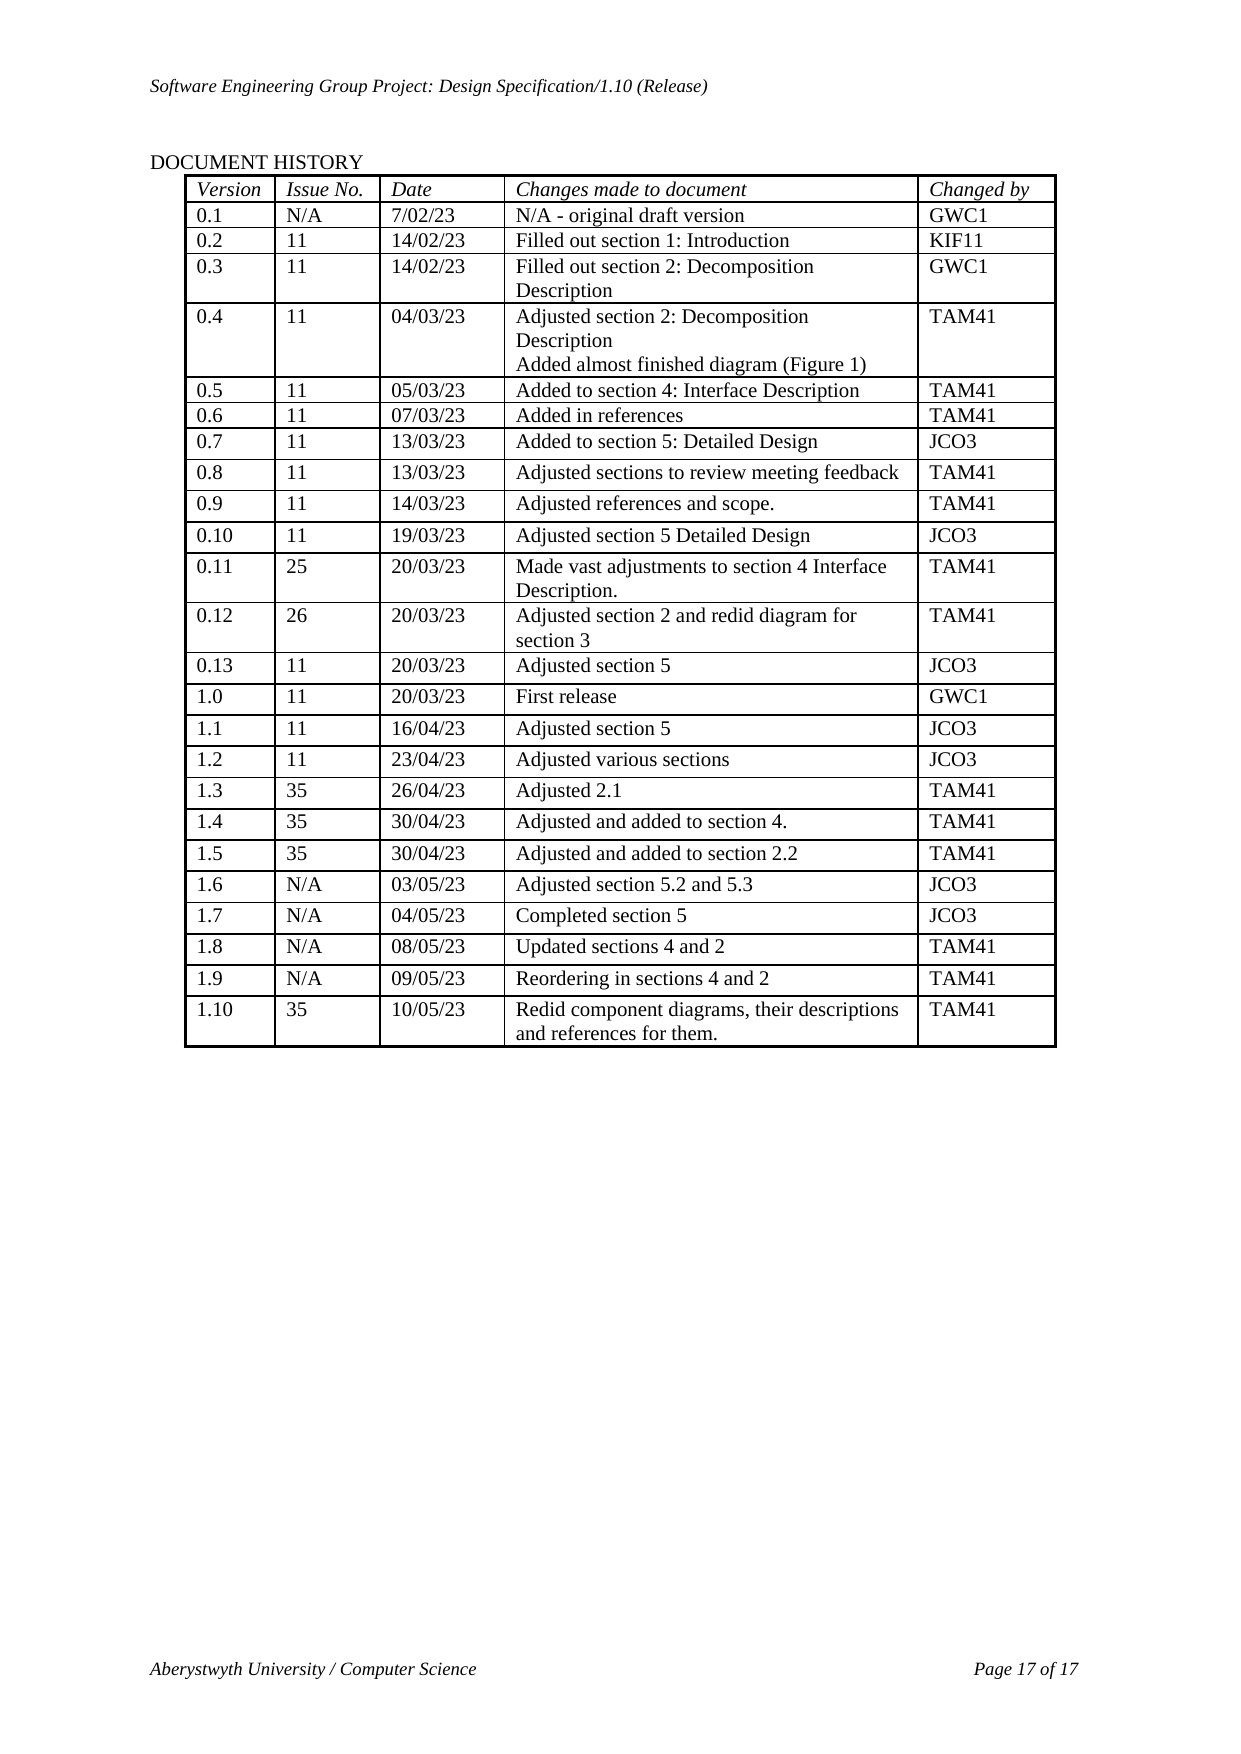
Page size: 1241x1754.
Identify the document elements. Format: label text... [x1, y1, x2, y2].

table_cell Added in references [505, 403, 917, 427]
table_cell TAM41 [919, 997, 1054, 1045]
table_cell 1.9 [187, 966, 274, 995]
table_cell 14/02/23 [381, 228, 504, 252]
table_cell 11 [276, 653, 379, 683]
table_cell First release [505, 685, 917, 714]
table_cell 26 [276, 603, 379, 652]
table_cell Updated sections 4 and 2 [505, 935, 917, 964]
table_cell GWC1 [919, 203, 1054, 227]
table_cell TAM41 [919, 810, 1054, 839]
table_cell 0.11 [187, 554, 274, 602]
table_cell N/A [276, 203, 379, 227]
table_cell 0.8 [187, 460, 274, 490]
table_cell TAM41 [919, 603, 1054, 652]
table_cell TAM41 [919, 841, 1054, 870]
table_cell 23/04/23 [381, 747, 504, 777]
table_cell Reordering in sections 4 and 2 [505, 966, 917, 995]
table_cell TAM41 [919, 460, 1054, 490]
table_cell Redid component diagrams, their descriptions and references for them. [505, 997, 917, 1045]
table_cell TAM41 [919, 966, 1054, 995]
table_cell 7/02/23 [381, 203, 504, 227]
table_cell 09/05/23 [381, 966, 504, 995]
table_cell 0.9 [187, 491, 274, 521]
table_cell 07/03/23 [381, 403, 504, 427]
table_cell JCO3 [919, 429, 1054, 458]
table_header Changed by [919, 177, 1054, 201]
table_cell TAM41 [919, 403, 1054, 427]
table_cell 0.1 [187, 203, 274, 227]
table_cell Adjusted section 5.2 and 5.3 [505, 872, 917, 902]
table_cell GWC1 [919, 685, 1054, 714]
table_cell 10/05/23 [381, 997, 504, 1045]
table_cell Adjusted and added to section 2.2 [505, 841, 917, 870]
table_cell N/A - original draft version [505, 203, 917, 227]
table_cell JCO3 [919, 716, 1054, 745]
table_cell 11 [276, 403, 379, 427]
table_cell Adjusted sections to review meeting feedback [505, 460, 917, 490]
table_cell N/A [276, 966, 379, 995]
table_cell KIF11 [919, 228, 1054, 252]
table_cell Adjusted section 5 [505, 653, 917, 683]
table_cell 1.3 [187, 778, 274, 808]
table_cell 11 [276, 228, 379, 252]
table_cell JCO3 [919, 903, 1054, 933]
table_cell JCO3 [919, 653, 1054, 683]
table_cell 35 [276, 997, 379, 1045]
table_cell 20/03/23 [381, 653, 504, 683]
table_cell 0.4 [187, 304, 274, 376]
table_cell 11 [276, 378, 379, 402]
table_header Changes made to document [505, 177, 917, 201]
table_cell 16/04/23 [381, 716, 504, 745]
text DOCUMENT HISTORY [150, 150, 1090, 174]
table_cell 1.6 [187, 872, 274, 902]
table_cell 20/03/23 [381, 685, 504, 714]
table_cell 04/05/23 [381, 903, 504, 933]
table_cell 14/02/23 [381, 254, 504, 302]
table_cell 11 [276, 716, 379, 745]
table_cell GWC1 [919, 254, 1054, 302]
table_cell 11 [276, 460, 379, 490]
table_cell N/A [276, 903, 379, 933]
table_header Date [381, 177, 504, 201]
table_cell 20/03/23 [381, 603, 504, 652]
table_cell Adjusted section 5 [505, 716, 917, 745]
table_cell TAM41 [919, 554, 1054, 602]
table_cell 0.10 [187, 523, 274, 552]
table_header Version [187, 177, 274, 201]
table_cell TAM41 [919, 378, 1054, 402]
table_cell 20/03/23 [381, 554, 504, 602]
table_cell Adjusted 2.1 [505, 778, 917, 808]
table_cell TAM41 [919, 935, 1054, 964]
table_cell 11 [276, 254, 379, 302]
table_cell TAM41 [919, 491, 1054, 521]
table_cell 35 [276, 778, 379, 808]
table_cell 0.7 [187, 429, 274, 458]
table_cell TAM41 [919, 304, 1054, 376]
table_cell N/A [276, 872, 379, 902]
table_cell 13/03/23 [381, 429, 504, 458]
table_cell 1.1 [187, 716, 274, 745]
table_cell N/A [276, 935, 379, 964]
table_cell 1.0 [187, 685, 274, 714]
table_cell Filled out section 2: Decomposition Description [505, 254, 917, 302]
table_cell Adjusted section 2: Decomposition Description Added almost finished diagram (Figure 1) [505, 304, 917, 376]
table_cell 03/05/23 [381, 872, 504, 902]
table_cell Added to section 5: Detailed Design [505, 429, 917, 458]
table_cell 05/03/23 [381, 378, 504, 402]
table_cell 0.6 [187, 403, 274, 427]
table_cell 1.7 [187, 903, 274, 933]
table_cell 19/03/23 [381, 523, 504, 552]
table_cell 11 [276, 491, 379, 521]
table_cell TAM41 [919, 778, 1054, 808]
table_cell Adjusted various sections [505, 747, 917, 777]
table_cell Adjusted section 5 Detailed Design [505, 523, 917, 552]
table_cell 14/03/23 [381, 491, 504, 521]
table_cell Made vast adjustments to section 4 Interface Description. [505, 554, 917, 602]
table_cell 08/05/23 [381, 935, 504, 964]
table_cell 11 [276, 429, 379, 458]
table_cell 35 [276, 810, 379, 839]
table_cell 11 [276, 304, 379, 376]
table_cell 0.5 [187, 378, 274, 402]
table_cell JCO3 [919, 872, 1054, 902]
table_cell 1.5 [187, 841, 274, 870]
table_cell 04/03/23 [381, 304, 504, 376]
table_cell 13/03/23 [381, 460, 504, 490]
table_cell Filled out section 1: Introduction [505, 228, 917, 252]
table_cell 1.10 [187, 997, 274, 1045]
table_cell 30/04/23 [381, 841, 504, 870]
table_cell 11 [276, 523, 379, 552]
table_cell JCO3 [919, 523, 1054, 552]
table_header Issue No. [276, 177, 379, 201]
table_cell 1.4 [187, 810, 274, 839]
table_cell Added to section 4: Interface Description [505, 378, 917, 402]
table_cell 0.2 [187, 228, 274, 252]
table_cell 11 [276, 747, 379, 777]
table_cell 30/04/23 [381, 810, 504, 839]
table_cell 0.12 [187, 603, 274, 652]
table_cell 11 [276, 685, 379, 714]
table_cell Adjusted references and scope. [505, 491, 917, 521]
table_cell Adjusted and added to section 4. [505, 810, 917, 839]
table_cell Adjusted section 2 and redid diagram for section 3 [505, 603, 917, 652]
table_cell 25 [276, 554, 379, 602]
table_cell 35 [276, 841, 379, 870]
table_cell 1.2 [187, 747, 274, 777]
table_cell JCO3 [919, 747, 1054, 777]
table_cell 1.8 [187, 935, 274, 964]
table_cell 26/04/23 [381, 778, 504, 808]
table_cell Completed section 5 [505, 903, 917, 933]
table_cell 0.3 [187, 254, 274, 302]
table_cell 0.13 [187, 653, 274, 683]
